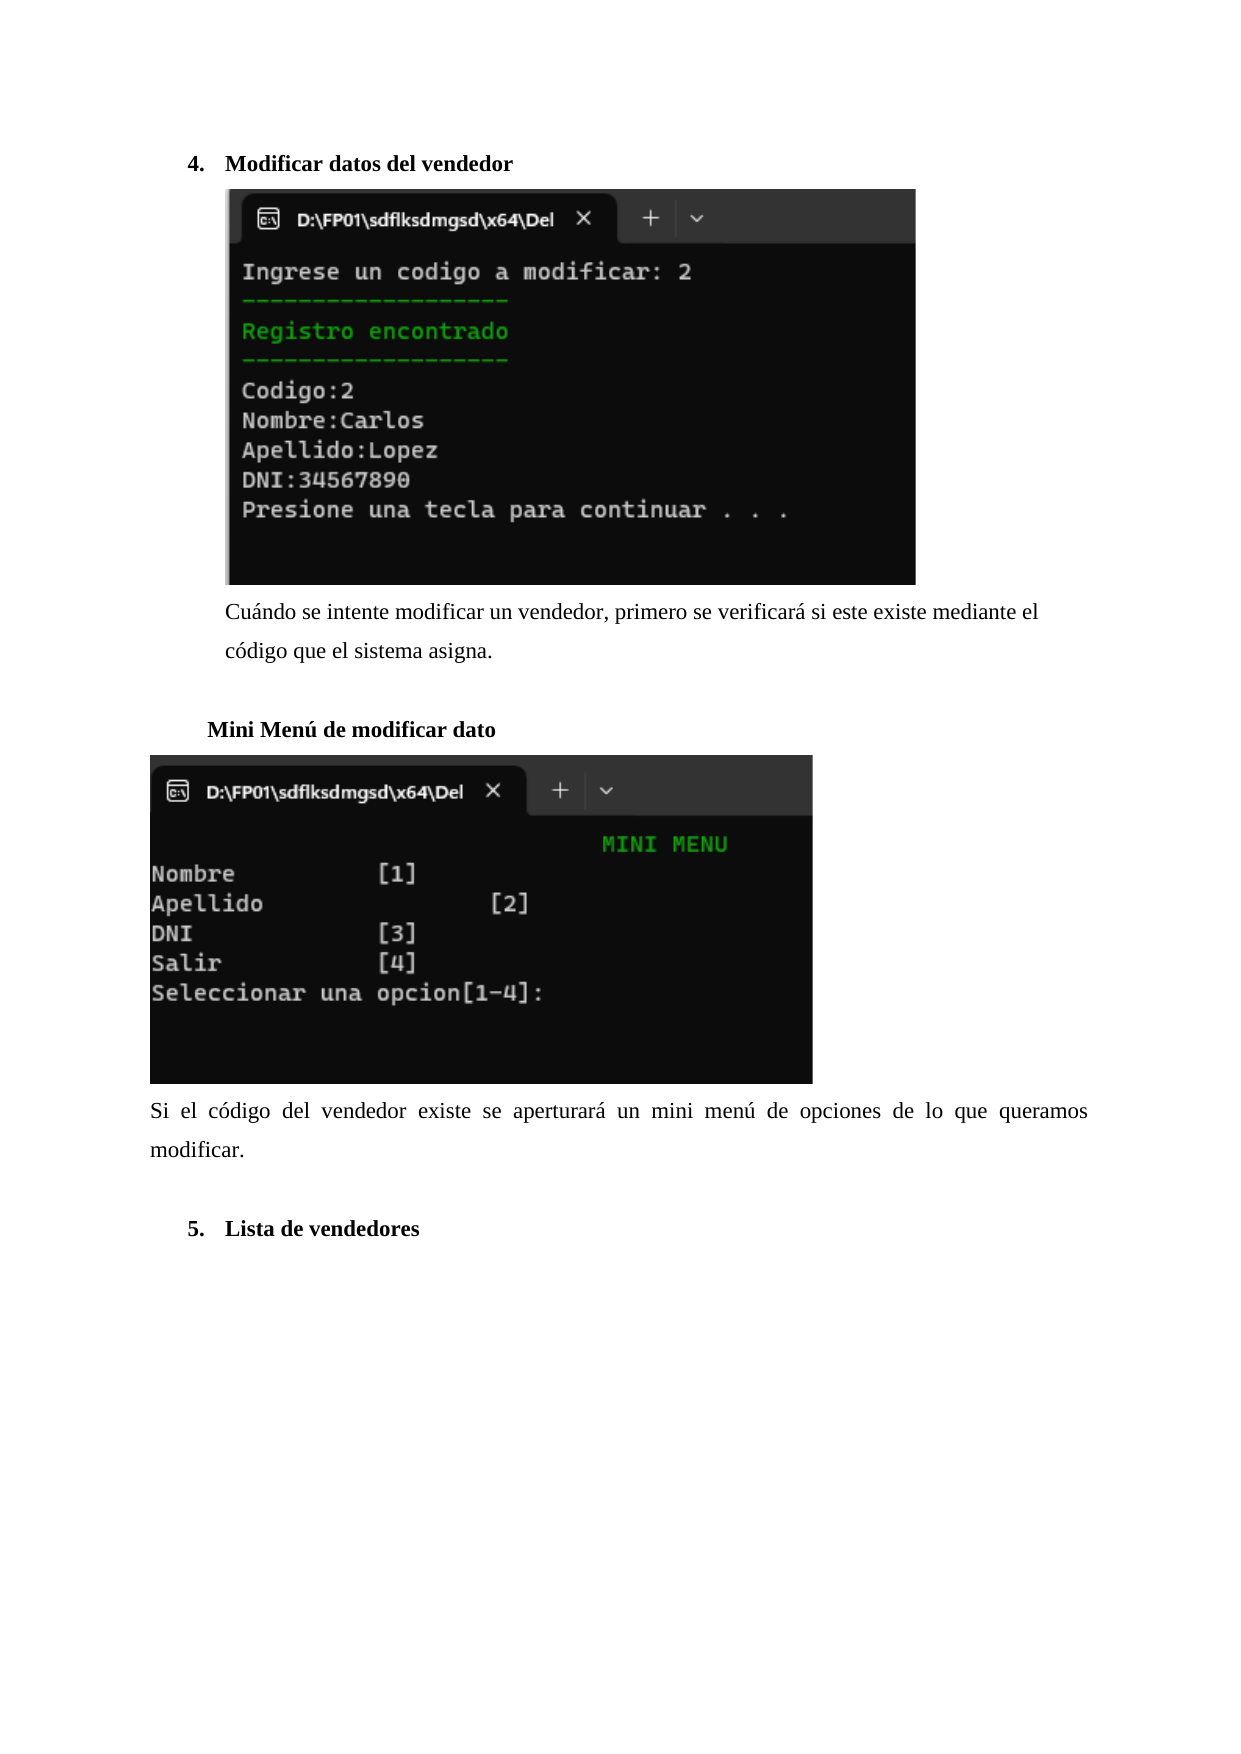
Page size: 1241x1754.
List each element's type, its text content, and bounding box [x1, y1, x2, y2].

text Mini Menú de modificar dato [150, 716, 1090, 743]
text Cuándo se intente modificar un vendedor, primero se verificará si este existe mediante el código que el sistema asigna. [225, 598, 1090, 664]
text Si el código del vendedor existe se aperturará un mini menú de opciones de lo que queramos modificar. [150, 1097, 1090, 1163]
list Lista de vendedores [187, 1216, 1090, 1242]
picture [150, 755, 813, 1084]
picture [225, 189, 916, 585]
